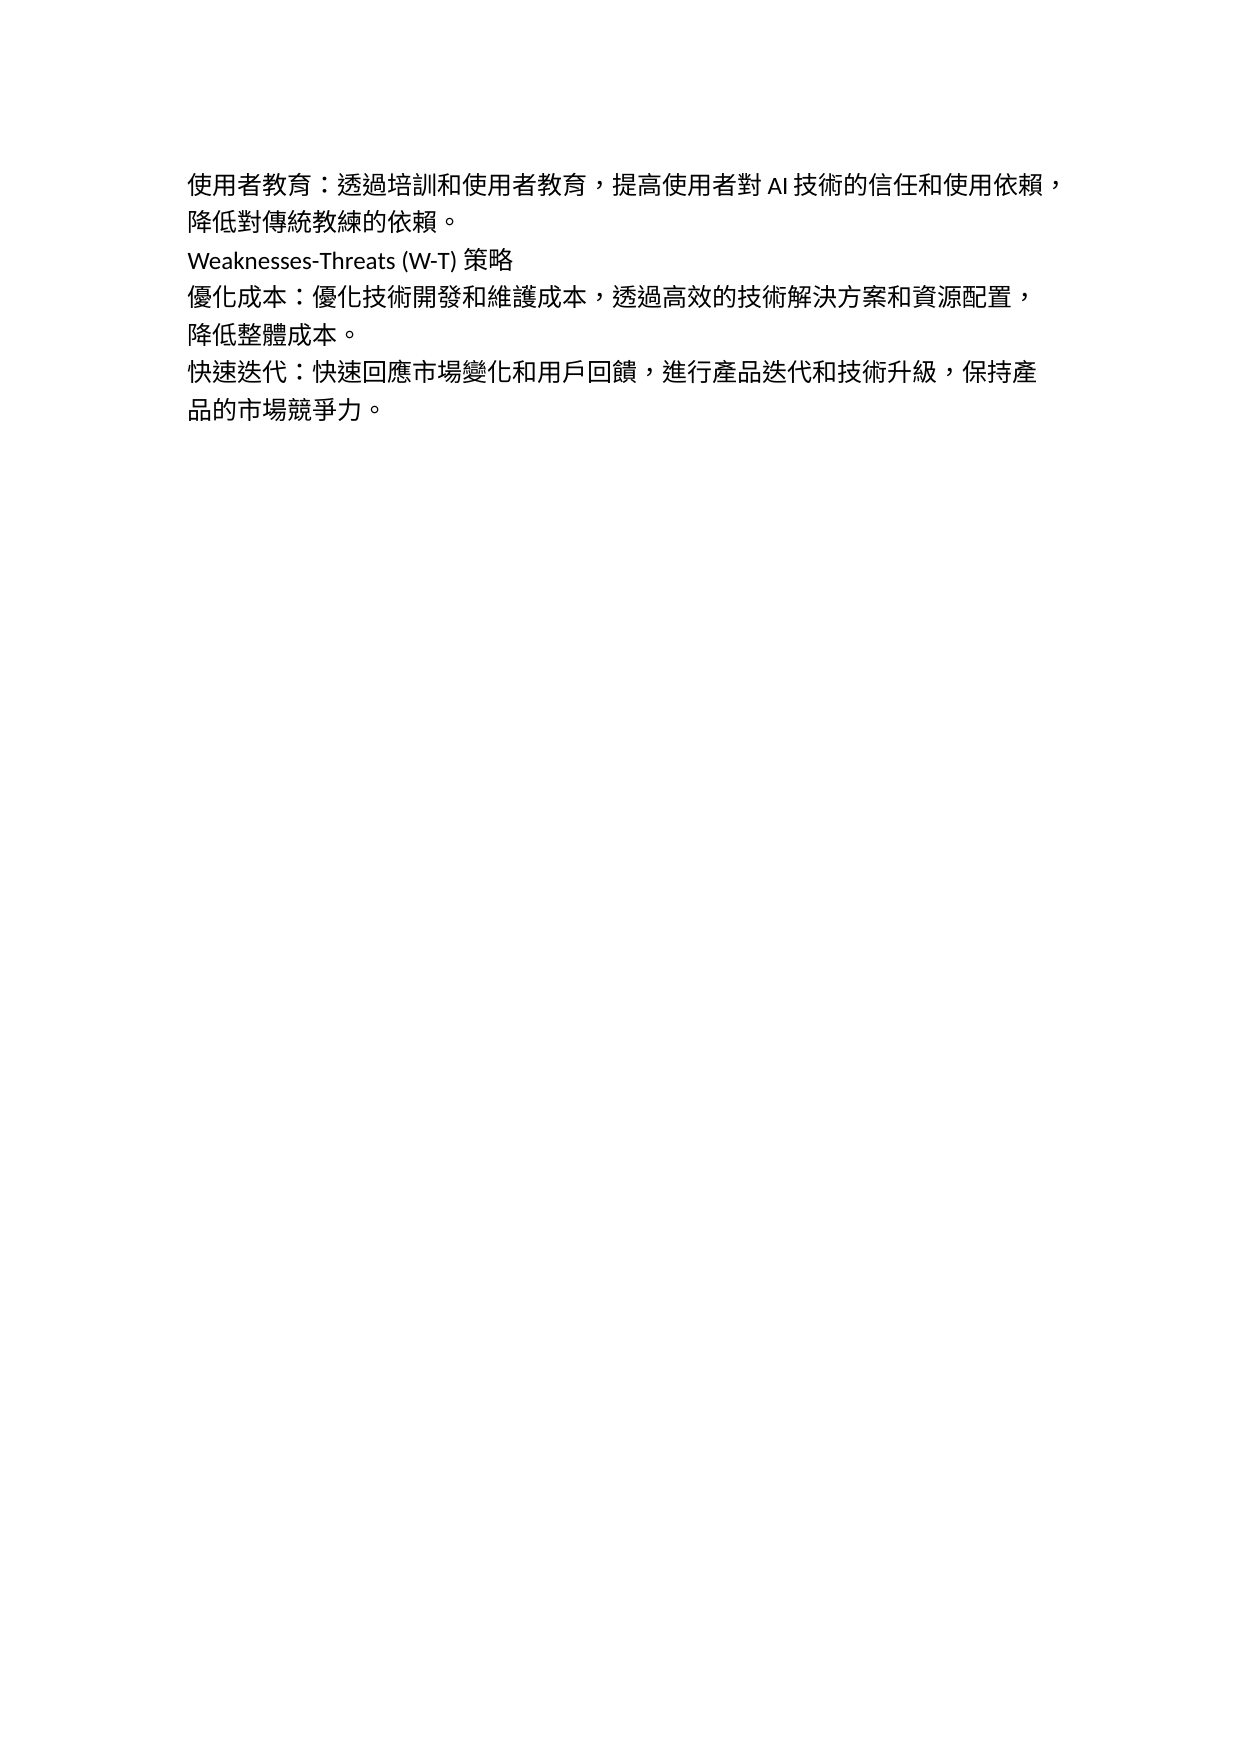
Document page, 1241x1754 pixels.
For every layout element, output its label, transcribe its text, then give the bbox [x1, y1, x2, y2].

text 快速迭代：快速回應市場變化和用戶回饋，進行產品迭代和技術升級，保持產品的市場競爭力。 [187, 352, 1053, 427]
text 使用者教育：透過培訓和使用者教育，提高使用者對AI技術的信任和使用依賴，降低對傳統教練的依賴。 [187, 164, 1053, 239]
text Weaknesses-Threats (W-T) 策略 [187, 239, 1053, 277]
text 優化成本：優化技術開發和維護成本，透過高效的技術解決方案和資源配置，降低整體成本。 [187, 277, 1053, 352]
